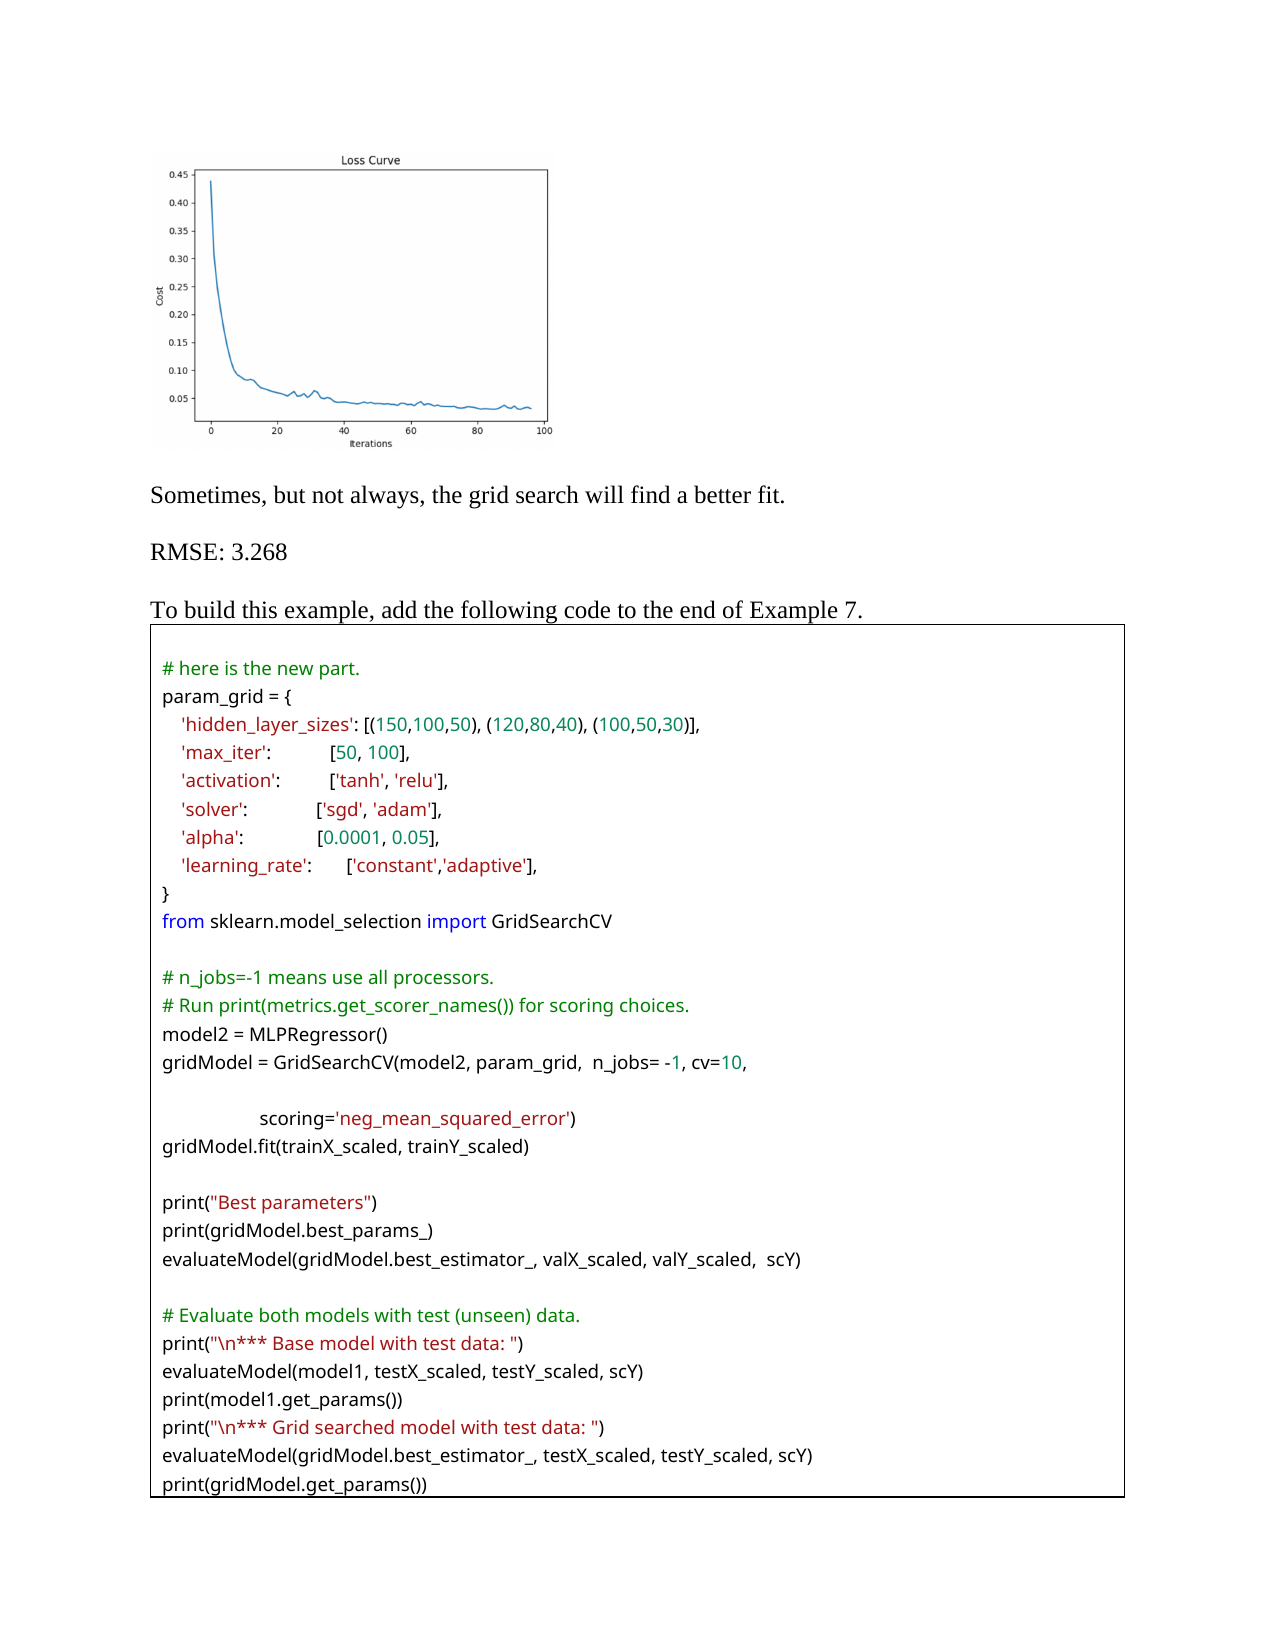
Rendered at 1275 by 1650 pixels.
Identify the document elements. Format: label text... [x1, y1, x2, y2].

text To build this example, add the following code to the end of Example 7. [150, 595, 1125, 623]
text RMSE: 3.268 [150, 537, 1125, 566]
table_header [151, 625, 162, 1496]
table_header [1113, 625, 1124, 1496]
picture [150, 150, 556, 451]
text Sometimes, but not always, the grid search will find a better fit. [150, 480, 1125, 508]
